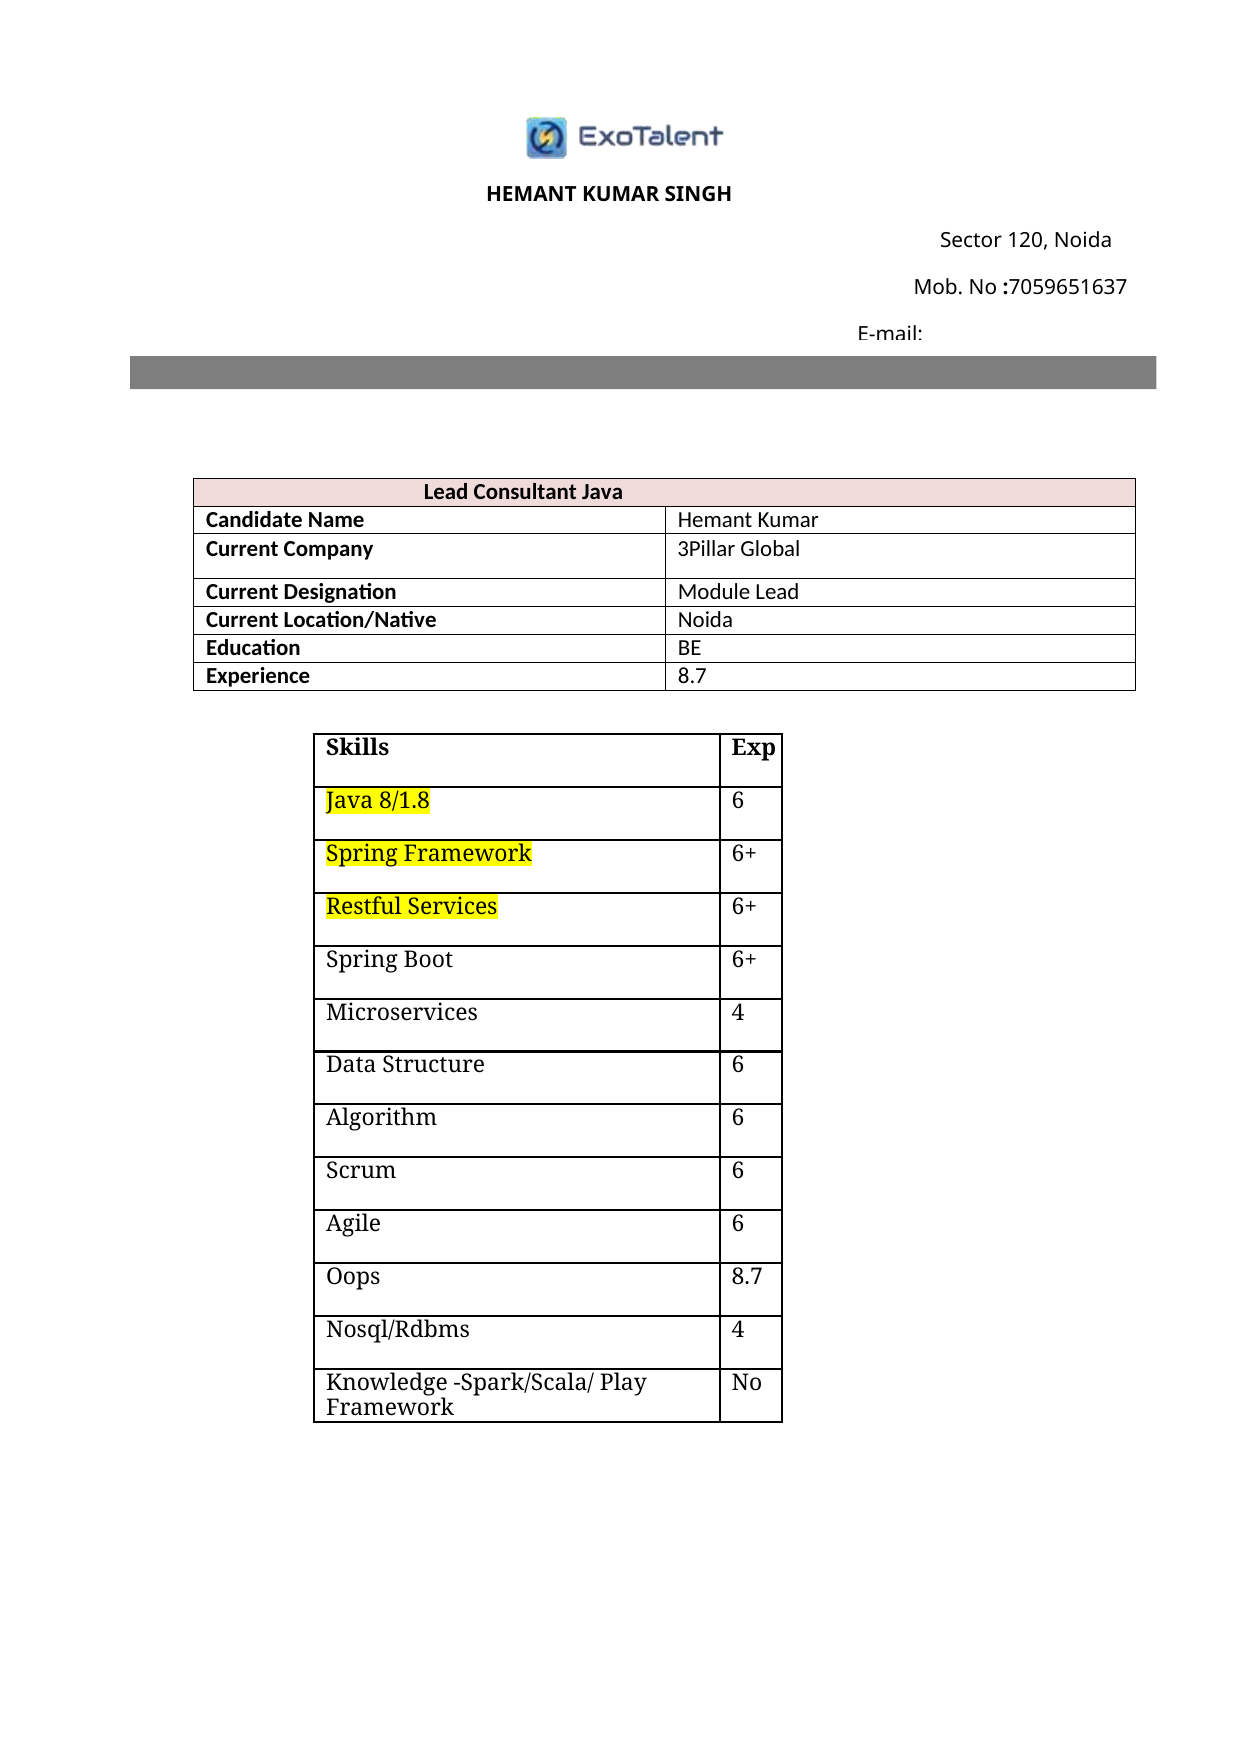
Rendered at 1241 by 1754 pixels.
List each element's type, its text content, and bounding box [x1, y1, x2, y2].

table_cell Education [194, 635, 665, 662]
table_header Exp [721, 735, 781, 786]
table_cell Hemant Kumar [666, 507, 1135, 533]
table_header Skills [315, 735, 719, 786]
table_cell 8.7 [721, 1264, 781, 1315]
table_cell 6+ [721, 841, 781, 892]
table_cell 6+ [721, 894, 781, 944]
table_cell No [721, 1370, 781, 1421]
table_cell 6 [721, 1211, 781, 1262]
table_cell Restful Services [315, 894, 719, 944]
table_header Lead Consultant Java [194, 479, 1135, 506]
table_cell 6 [721, 1158, 781, 1209]
table_cell 4 [721, 1317, 781, 1367]
table_cell 6+ [721, 947, 781, 997]
table_cell Knowledge -Spark/Scala/ Play Framework [315, 1370, 719, 1421]
table_cell 6 [721, 1053, 781, 1103]
table_cell Algorithm [315, 1105, 719, 1156]
table_cell Data Structure [315, 1053, 719, 1103]
table_cell Scrum [315, 1158, 719, 1209]
table_cell Agile [315, 1211, 719, 1262]
table_cell 6 [721, 1105, 781, 1156]
picture [526, 117, 725, 159]
table_cell 4 [721, 1000, 781, 1050]
table_cell BE [666, 635, 1135, 662]
table_cell Experience [194, 663, 665, 689]
table_cell Current Location/Native [194, 607, 665, 634]
table_cell Spring Framework [315, 841, 719, 892]
table_cell 6 [721, 788, 781, 839]
table_cell Module Lead [666, 579, 1135, 606]
table_cell Current Company [194, 534, 665, 578]
table_cell Microservices [315, 1000, 719, 1050]
table_cell Spring Boot [315, 947, 719, 997]
table_cell Java 8/1.8 [315, 788, 719, 839]
table_cell Current Designation [194, 579, 665, 606]
table_cell 3Pillar Global [666, 534, 1135, 578]
table_cell Oops [315, 1264, 719, 1315]
table_cell 8.7 [666, 663, 1135, 689]
table_cell Candidate Name [194, 507, 665, 533]
table_cell Nosql/Rdbms [315, 1317, 719, 1367]
table_cell Noida [666, 607, 1135, 634]
